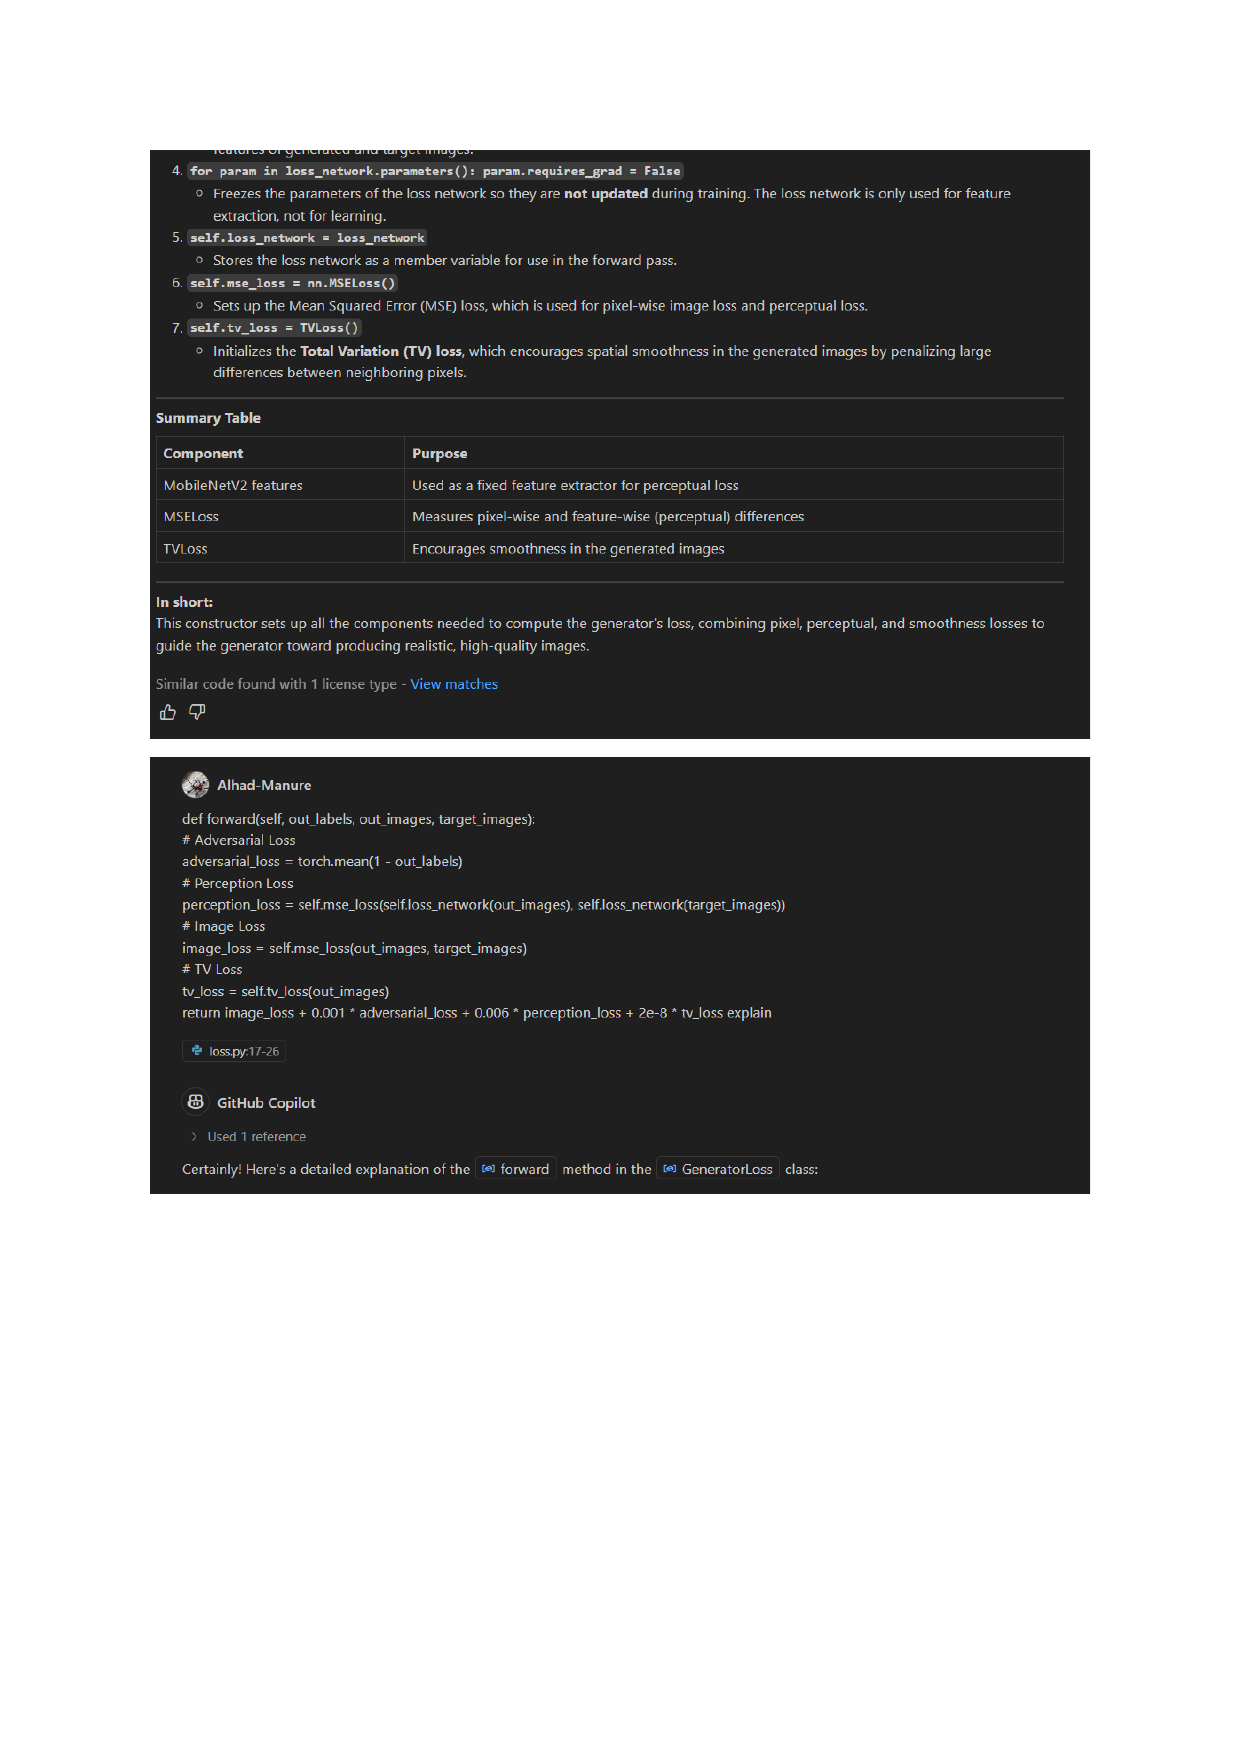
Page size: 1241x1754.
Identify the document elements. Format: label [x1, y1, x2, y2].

picture [150, 150, 1091, 739]
picture [150, 757, 1091, 1194]
